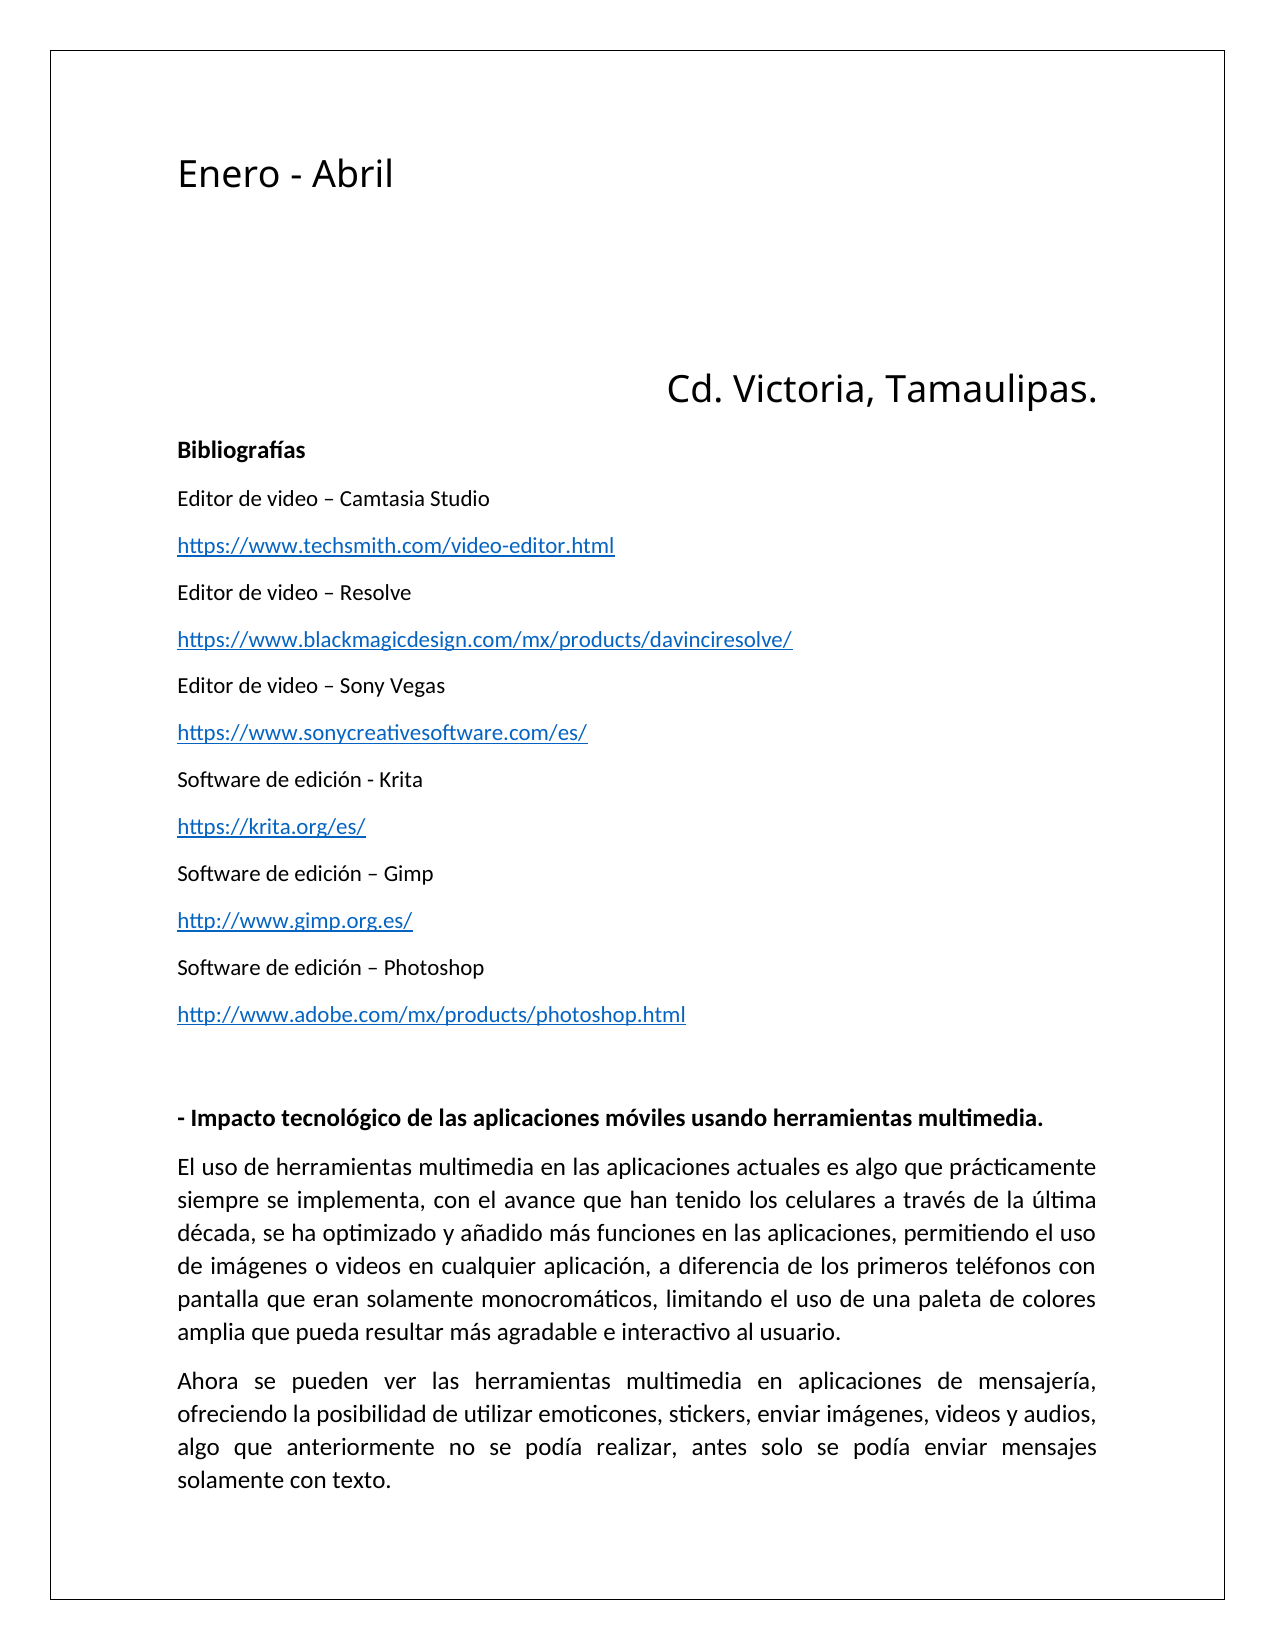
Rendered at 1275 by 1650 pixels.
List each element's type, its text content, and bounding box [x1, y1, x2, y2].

text http://www.gimp.org.es/ [177, 906, 1098, 934]
text - Impacto tecnológico de las aplicaciones móviles usando herramientas multimedia. [177, 1102, 1098, 1132]
text Software de edición – Gimp [177, 859, 1098, 887]
text Editor de video – Sony Vegas [177, 672, 1098, 700]
text Cd. Victoria, Tamaulipas. [177, 363, 1098, 414]
text Editor de video – Camtasia Studio [177, 484, 1098, 512]
text El uso de herramientas multimedia en las aplicaciones actuales es algo que prácticamente siempre se implementa, con el avance que han tenido los celulares a través de la última década, se ha optimizado y añadido más funciones en las aplicaciones, permitiendo el uso de imágenes o videos en cualquier aplicación, a diferencia de los primeros teléfonos con pantalla que eran solamente monocromáticos, limitando el uso de una paleta de colores amplia que pueda resultar más agradable e interactivo al usuario. [177, 1151, 1098, 1346]
text Software de edición – Photoshop [177, 953, 1098, 981]
text https://krita.org/es/ [177, 812, 1098, 840]
text https://www.sonycreativesoftware.com/es/ [177, 718, 1098, 747]
text https://www.blackmagicdesign.com/mx/products/davinciresolve/ [177, 625, 1098, 653]
text Enero - Abril [177, 147, 1098, 198]
text http://www.adobe.com/mx/products/photoshop.html [177, 1000, 1098, 1028]
text Software de edición - Krita [177, 765, 1098, 793]
text Ahora se pueden ver las herramientas multimedia en aplicaciones de mensajería, ofreciendo la posibilidad de utilizar emoticones, stickers, enviar imágenes, videos y audios, algo que anteriormente no se podía realizar, antes solo se podía enviar mensajes solamente con texto. [177, 1366, 1098, 1495]
text Bibliografías [177, 434, 1098, 465]
text Editor de video – Resolve [177, 578, 1098, 606]
text https://www.techsmith.com/video-editor.html [177, 531, 1098, 559]
